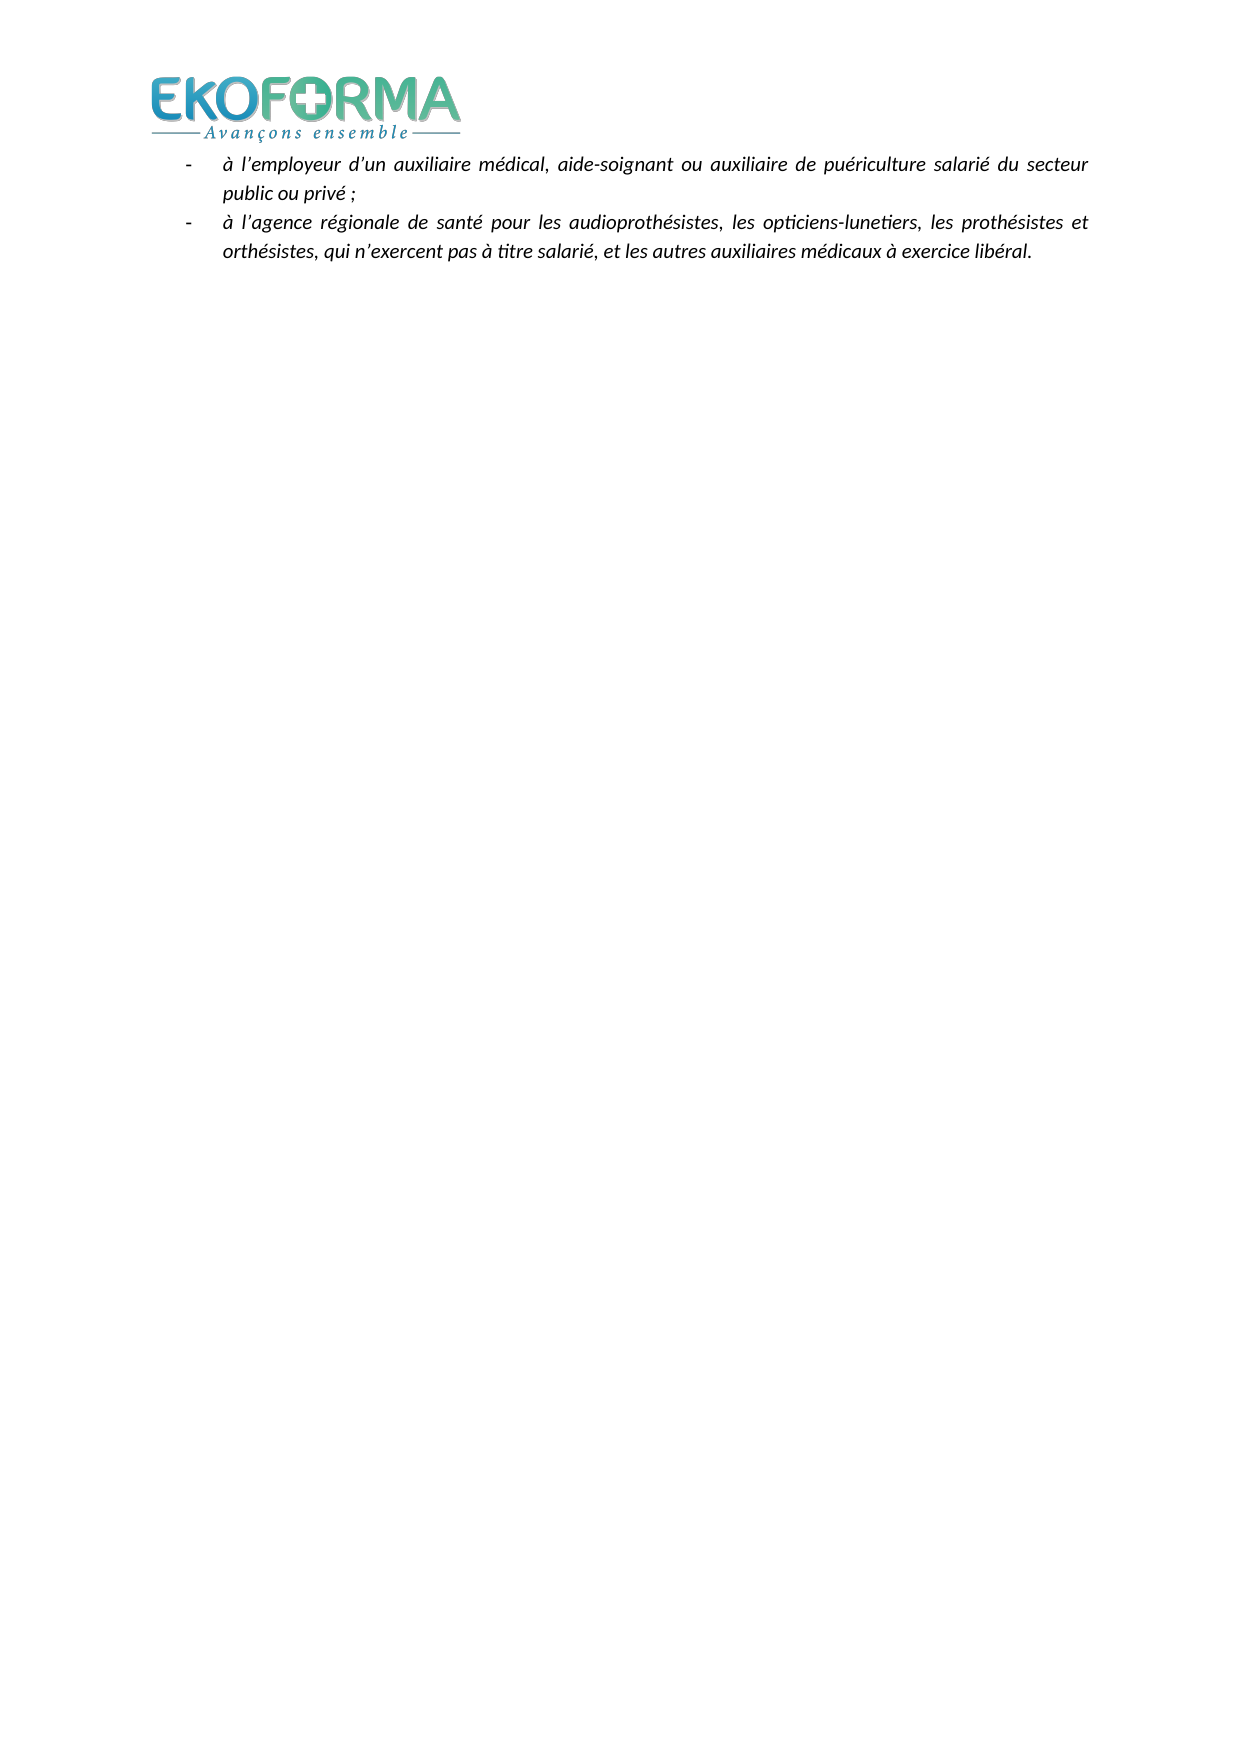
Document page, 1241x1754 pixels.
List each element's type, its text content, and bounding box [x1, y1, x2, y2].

list à l’employeur d’un auxiliaire médical, aide-soignant ou auxiliaire de puériculture salarié du secteur public ou privé ; [185, 151, 1093, 206]
list à l’agence régionale de santé pour les audioprothésistes, les opticiens-lunetiers, les prothésistes et orthésistes, qui n’exercent pas à titre salarié, et les autres auxiliaires médicaux à exercice libéral. [185, 209, 1093, 264]
picture [147, 73, 467, 151]
